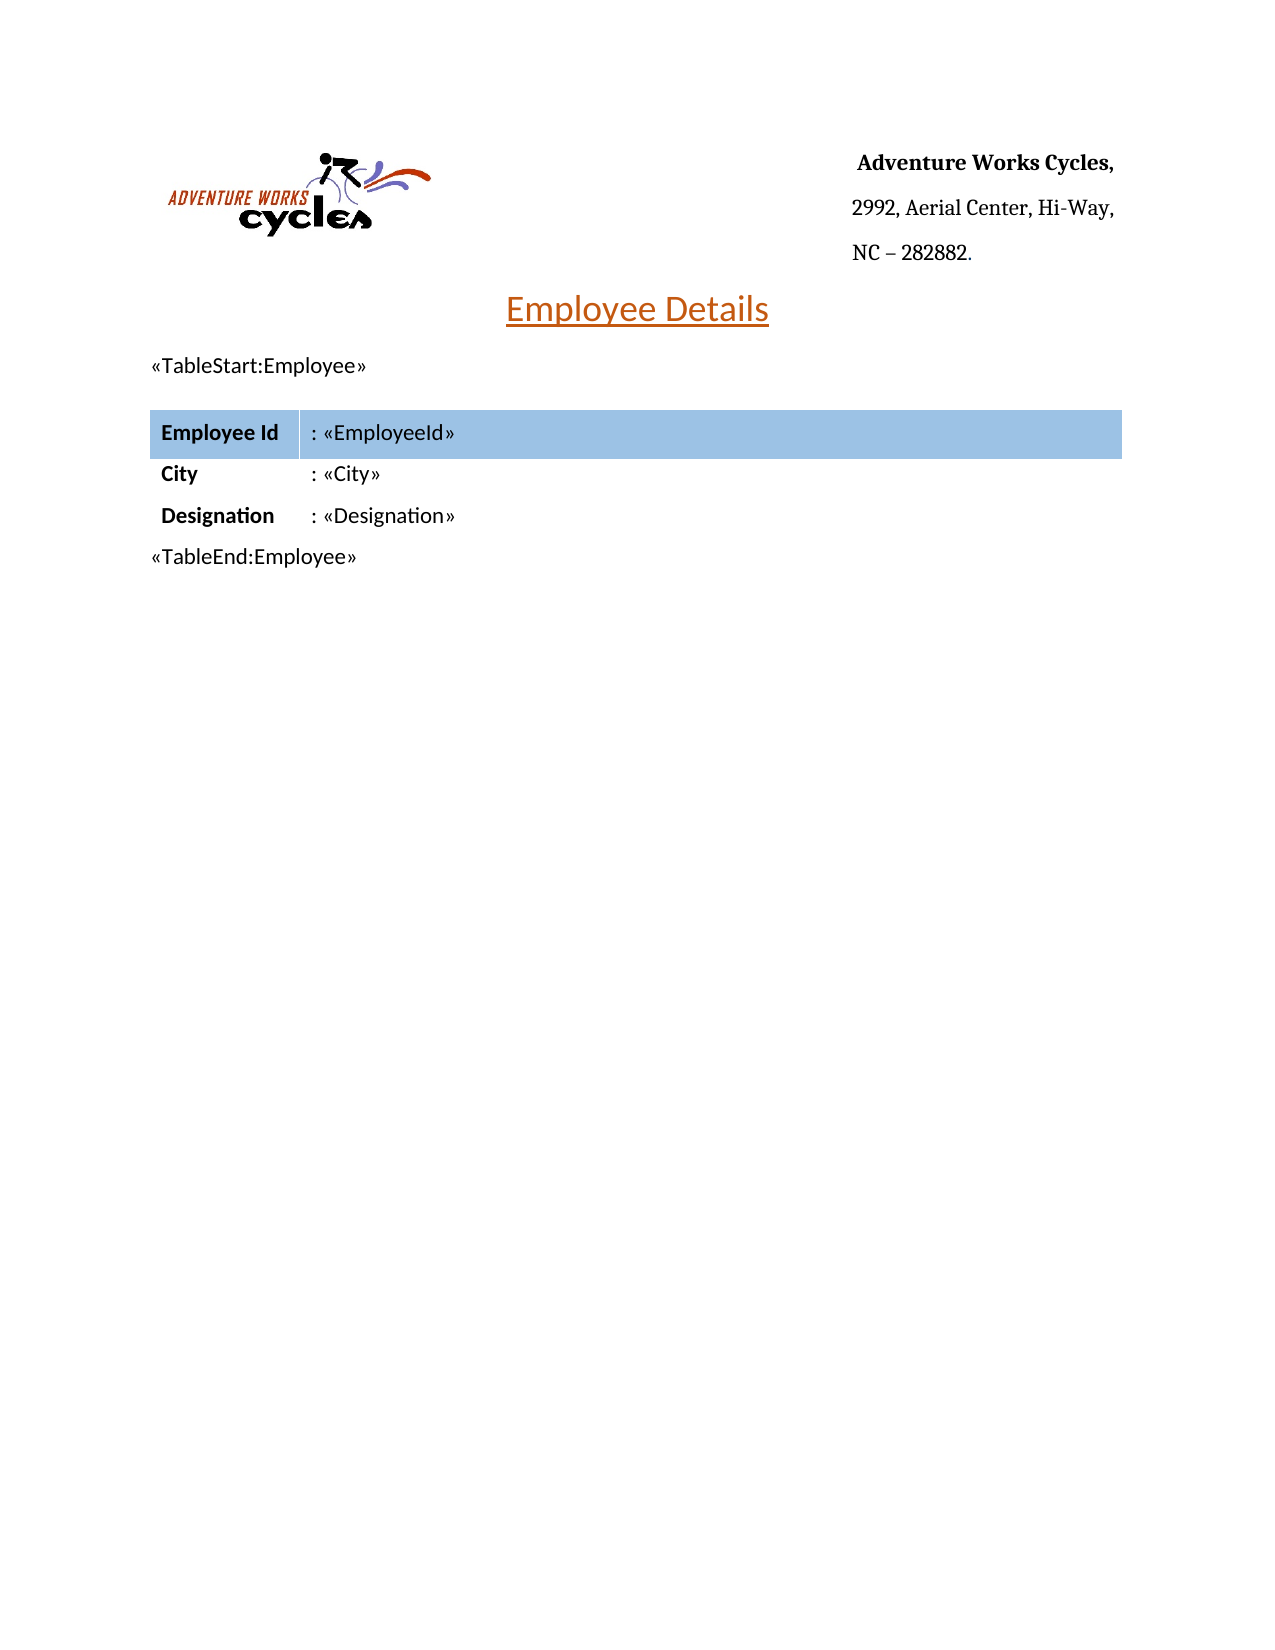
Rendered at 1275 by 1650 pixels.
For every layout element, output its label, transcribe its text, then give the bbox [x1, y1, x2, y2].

picture [161, 150, 436, 239]
table_header : «EmployeeId» [300, 410, 1122, 459]
table_header [150, 150, 675, 285]
table_header Adventure Works Cycles, 2992, Aerial Center, Hi-Way, NC – 282882. [675, 150, 1200, 285]
text «TableEnd:Employee» [150, 542, 1125, 570]
table_cell : «City» [300, 460, 1122, 501]
table_cell Designation [150, 501, 299, 542]
text «TableStart:Employee» [150, 351, 1125, 379]
text Employee Details [150, 285, 1125, 331]
table_cell : «Designation» [300, 501, 1122, 542]
table_cell City [150, 460, 299, 501]
table_header Employee Id [150, 410, 299, 459]
